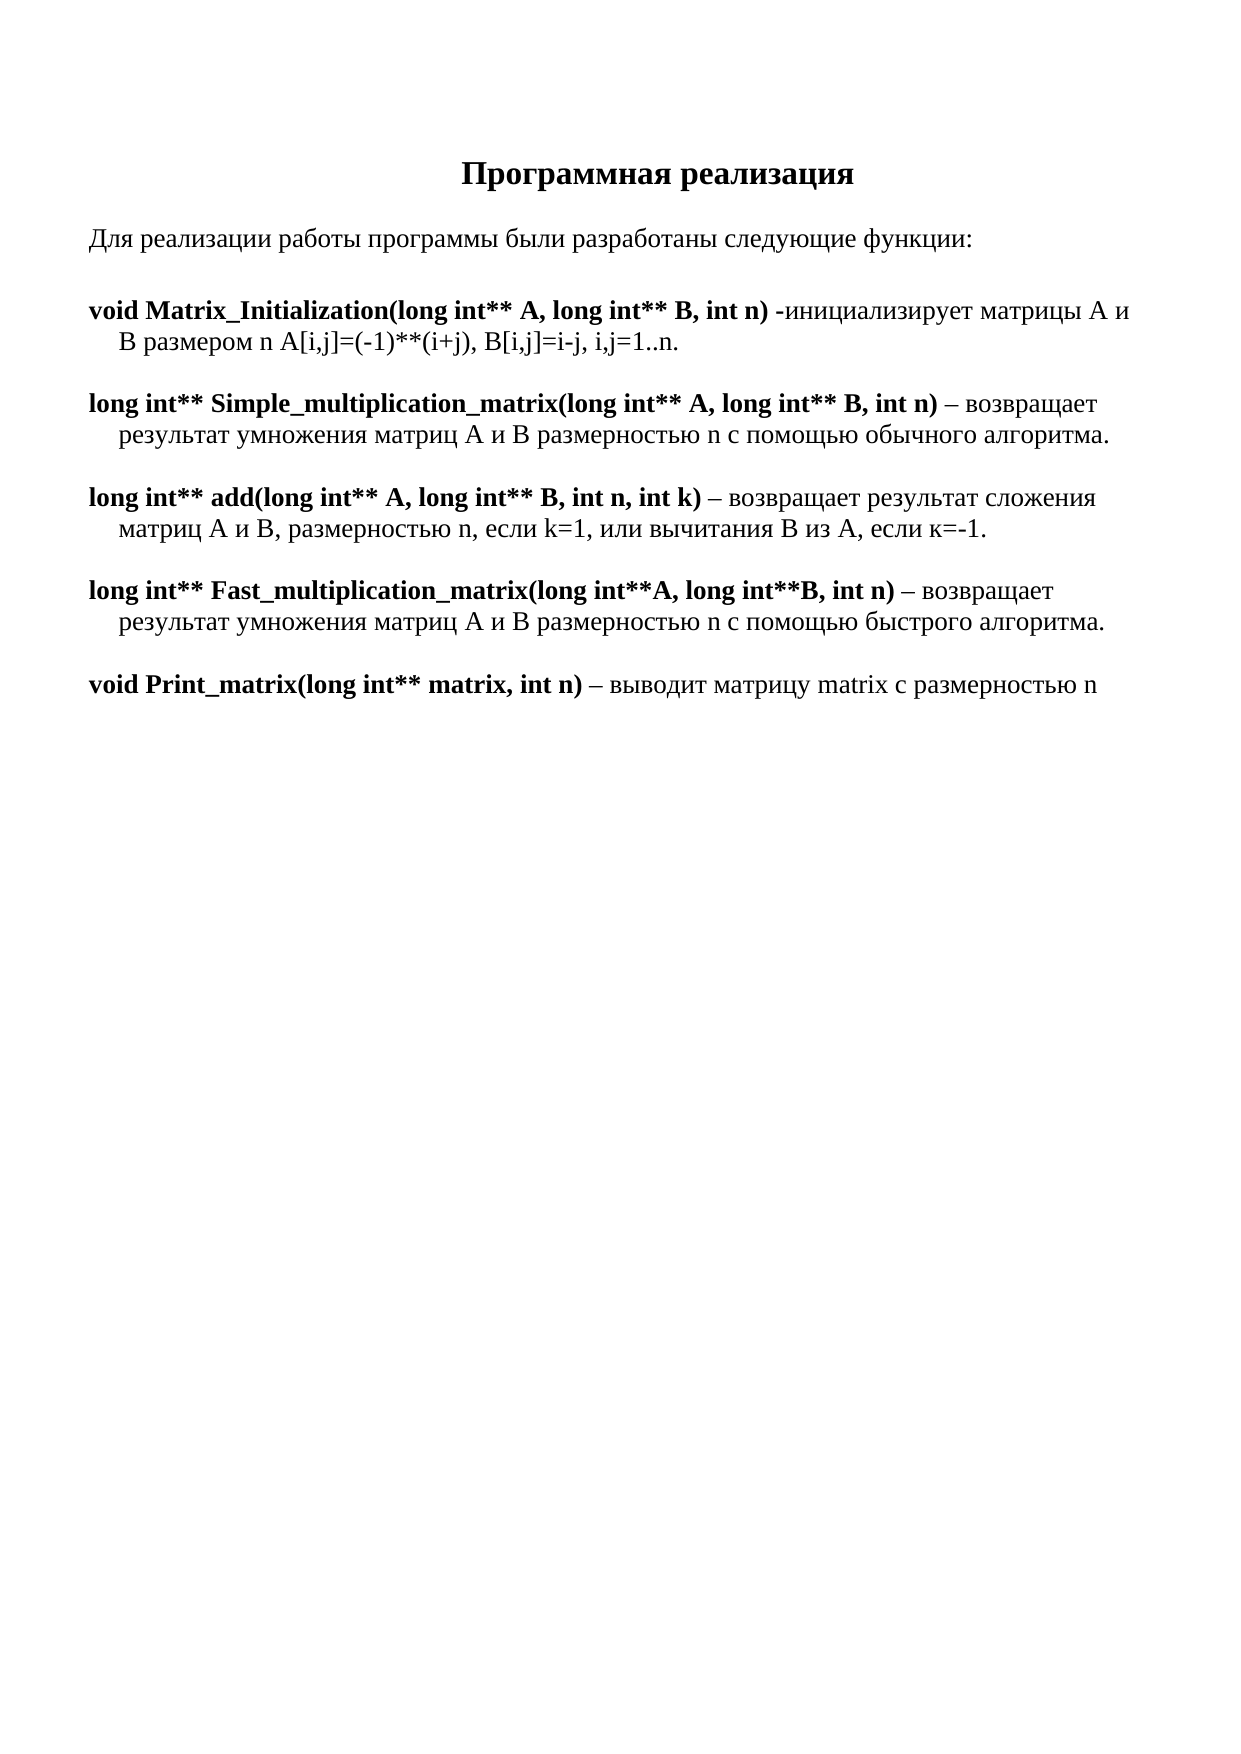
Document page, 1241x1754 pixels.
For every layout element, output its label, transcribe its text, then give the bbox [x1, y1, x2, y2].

text long int** Simple_multiplication_matrix(long int** A, long int** B, int n) – возвращает результат умножения матриц A и B размерностью n с помощью обычного алгоритма. [89, 387, 1152, 450]
text Для реализации работы программы были разработаны следующие функции: [89, 222, 1152, 254]
subtitle Программная реализация [164, 153, 1152, 192]
text void Matrix_Initialization(long int** A, long int** B, int n) -инициализирует матрицы A и B размером n A[i,j]=(-1)**(i+j), B[i,j]=i-j, i,j=1..n. [89, 294, 1152, 356]
text void Print_matrix(long int** matrix, int n) – выводит матрицу matrix с размерностью n [89, 668, 1152, 699]
text long int** Fast_multiplication_matrix(long int**A, long int**B, int n) – возвращает результат умножения матриц A и B размерностью n с помощью быстрого алгоритма. [89, 574, 1152, 637]
text long int** add(long int** A, long int** B, int n, int k) – возвращает результат сложения матриц А и B, размерностью n, если k=1, или вычитания B из A, если к=-1. [89, 481, 1152, 543]
